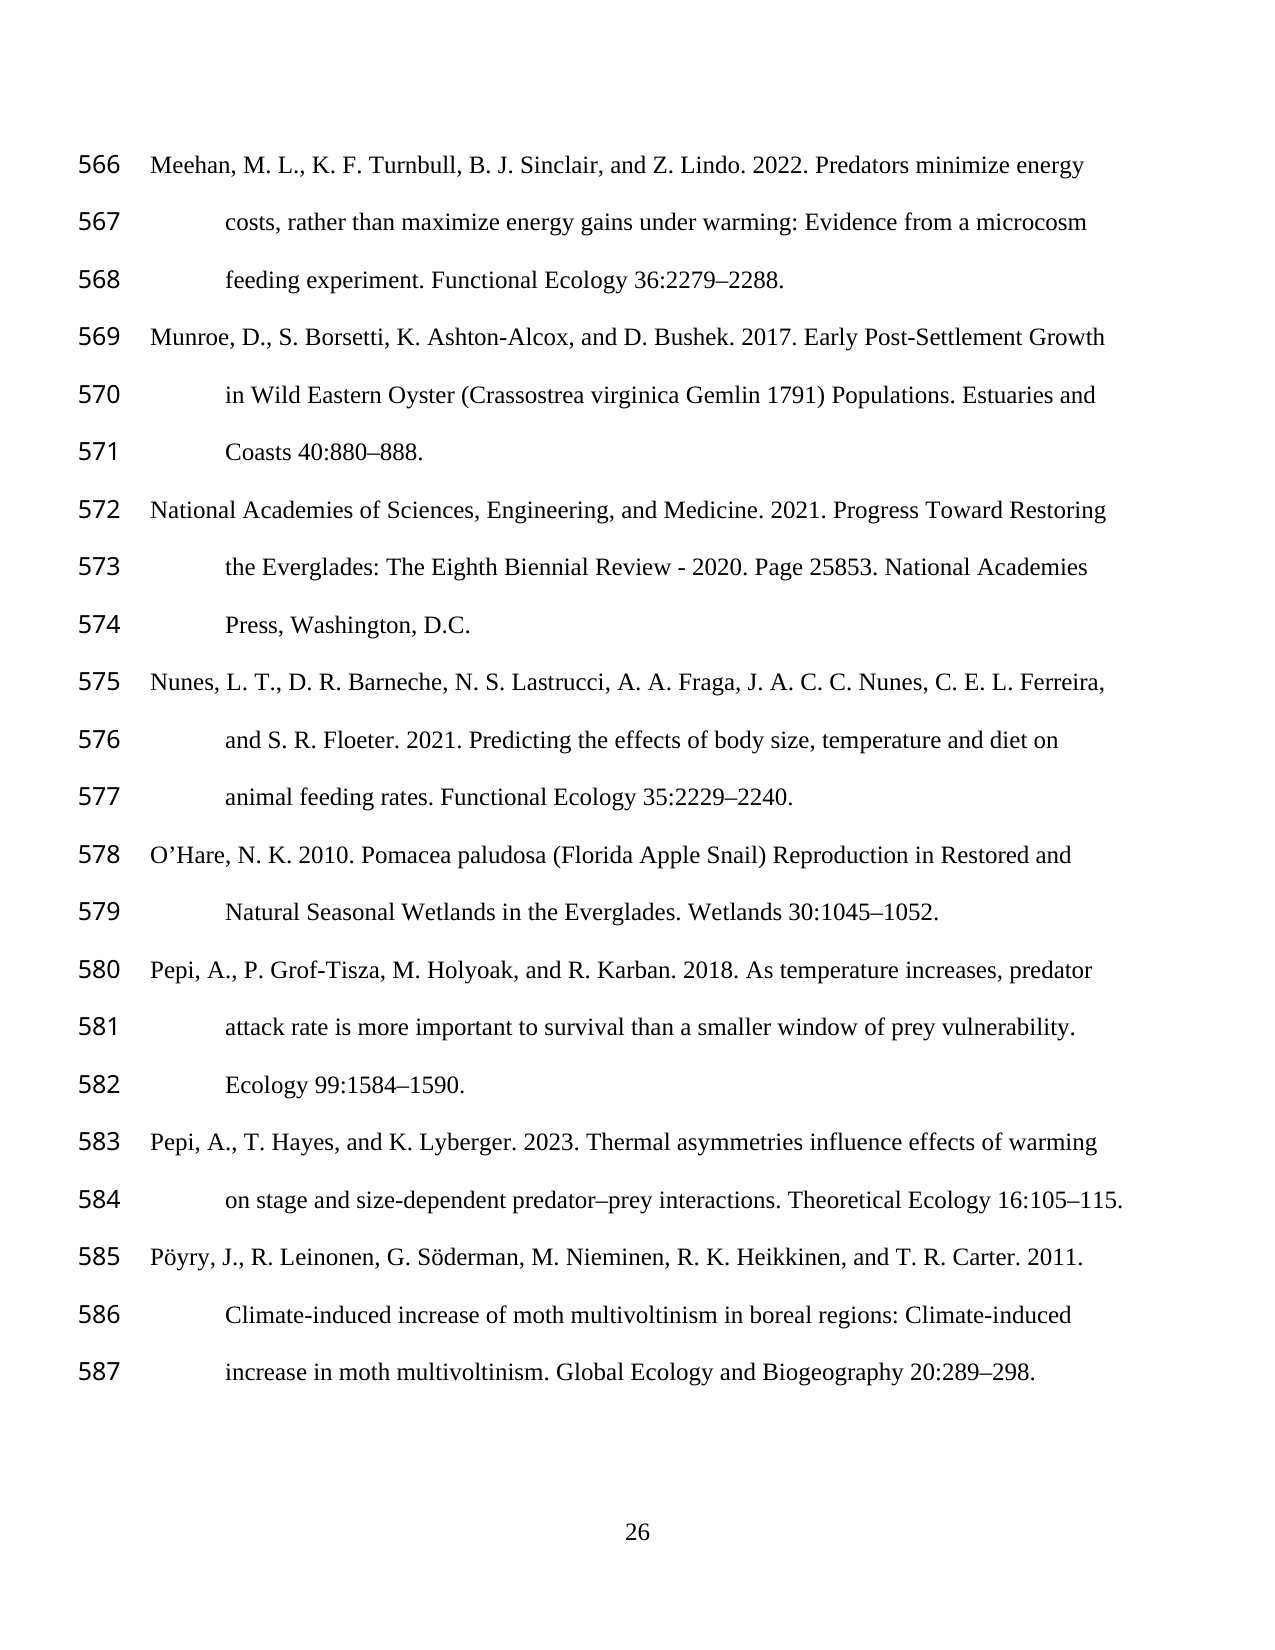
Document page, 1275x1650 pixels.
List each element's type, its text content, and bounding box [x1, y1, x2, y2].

text National Academies of Sciences, Engineering, and Medicine. 2021. Progress Toward Restoring the Everglades: The Eighth Biennial Review - 2020. Page 25853. National Academies Press, Washington, D.C. [150, 495, 1125, 639]
text Pöyry, J., R. Leinonen, G. Söderman, M. Nieminen, R. K. Heikkinen, and T. R. Carter. 2011. Climate-induced increase of moth multivoltinism in boreal regions: Climate-induced increase in moth multivoltinism. Global Ecology and Biogeography 20:289–298. [150, 1242, 1125, 1386]
text O’Hare, N. K. 2010. Pomacea paludosa (Florida Apple Snail) Reproduction in Restored and Natural Seasonal Wetlands in the Everglades. Wetlands 30:1045–1052. [150, 840, 1125, 926]
text Munroe, D., S. Borsetti, K. Ashton-Alcox, and D. Bushek. 2017. Early Post-Settlement Growth in Wild Eastern Oyster (Crassostrea virginica Gemlin 1791) Populations. Estuaries and Coasts 40:880–888. [150, 322, 1125, 466]
text Pepi, A., P. Grof-Tisza, M. Holyoak, and R. Karban. 2018. As temperature increases, predator attack rate is more important to survival than a smaller window of prey vulnerability. Ecology 99:1584–1590. [150, 955, 1125, 1099]
text Meehan, M. L., K. F. Turnbull, B. J. Sinclair, and Z. Lindo. 2022. Predators minimize energy costs, rather than maximize energy gains under warming: Evidence from a microcosm feeding experiment. Functional Ecology 36:2279–2288. [150, 150, 1125, 294]
text Pepi, A., T. Hayes, and K. Lyberger. 2023. Thermal asymmetries influence effects of warming on stage and size-dependent predator–prey interactions. Theoretical Ecology 16:105–115. [150, 1127, 1125, 1214]
text Nunes, L. T., D. R. Barneche, N. S. Lastrucci, A. A. Fraga, J. A. C. C. Nunes, C. E. L. Ferreira, and S. R. Floeter. 2021. Predicting the effects of body size, temperature and diet on animal feeding rates. Functional Ecology 35:2229–2240. [150, 667, 1125, 811]
